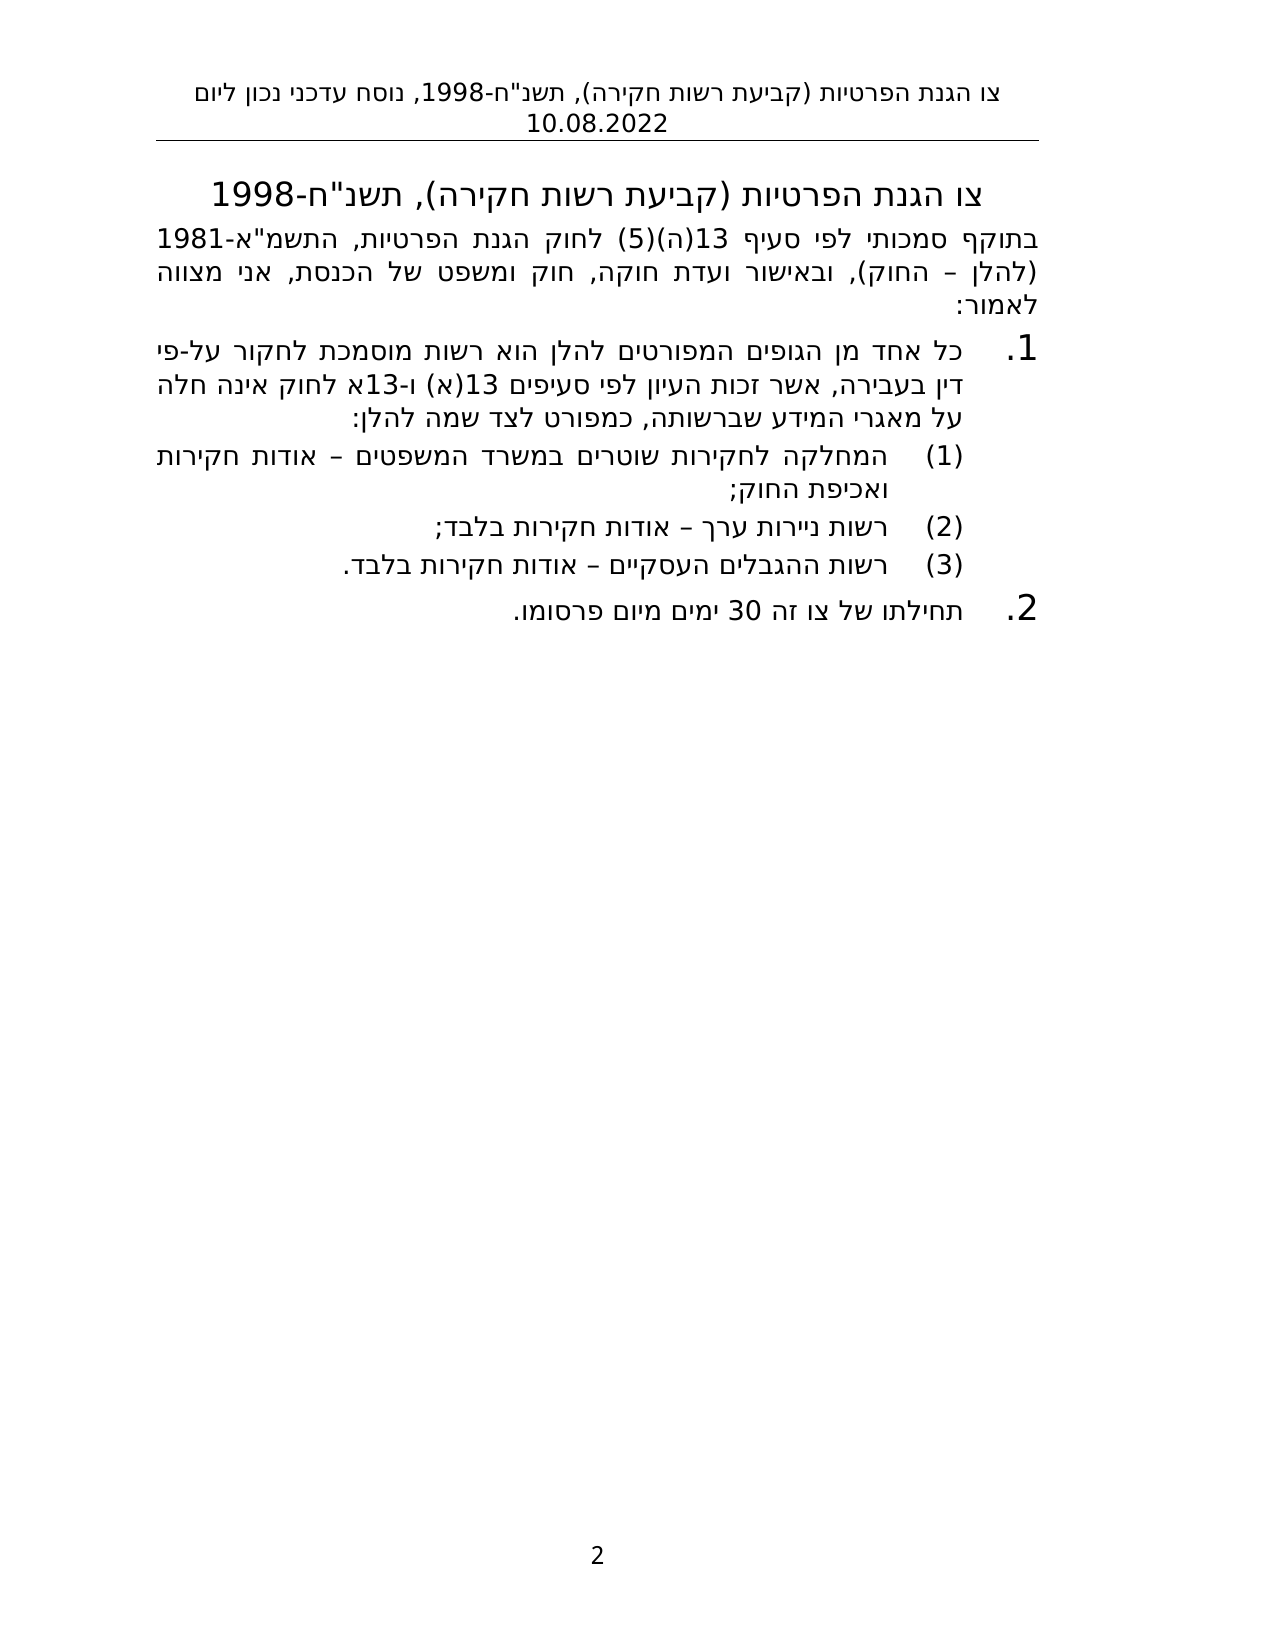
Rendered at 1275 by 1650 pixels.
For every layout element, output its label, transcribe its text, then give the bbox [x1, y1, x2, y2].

text 2. תחילתו של צו זה 30 ימים מיום פרסומו. [156, 593, 1039, 634]
text 1. כל אחד מן הגופים המפורטים להלן הוא רשות מוסמכת לחקור על-פי דין בעבירה, אשר זכות העיון לפי סעיפים 13(א) ו-13א לחוק אינה חלה על מאגרי המידע שברשותה, כמפורט לצד שמה להלן: [156, 333, 1039, 440]
text (2) רשות ניירות ערך – אודות חקירות בלבד; [156, 517, 964, 549]
text בתוקף סמכותי לפי סעיף 13(ה)(5) לחוק הגנת הפרטיות, התשמ"א-1981 (להלן – החוק), ובאישור ועדת חוקה, חוק ומשפט של הכנסת, אני מצווה לאמור: [156, 229, 1039, 327]
text (3) רשות ההגבלים העסקיים – אודות חקירות בלבד. [156, 555, 964, 587]
text צו הגנת הפרטיות (קביעת רשות חקירה), תשנ"ח-1998 [156, 182, 1039, 221]
text (1) המחלקה לחקירות שוטרים במשרד המשפטים – אודות חקירות ואכיפת החוק; [156, 446, 964, 511]
